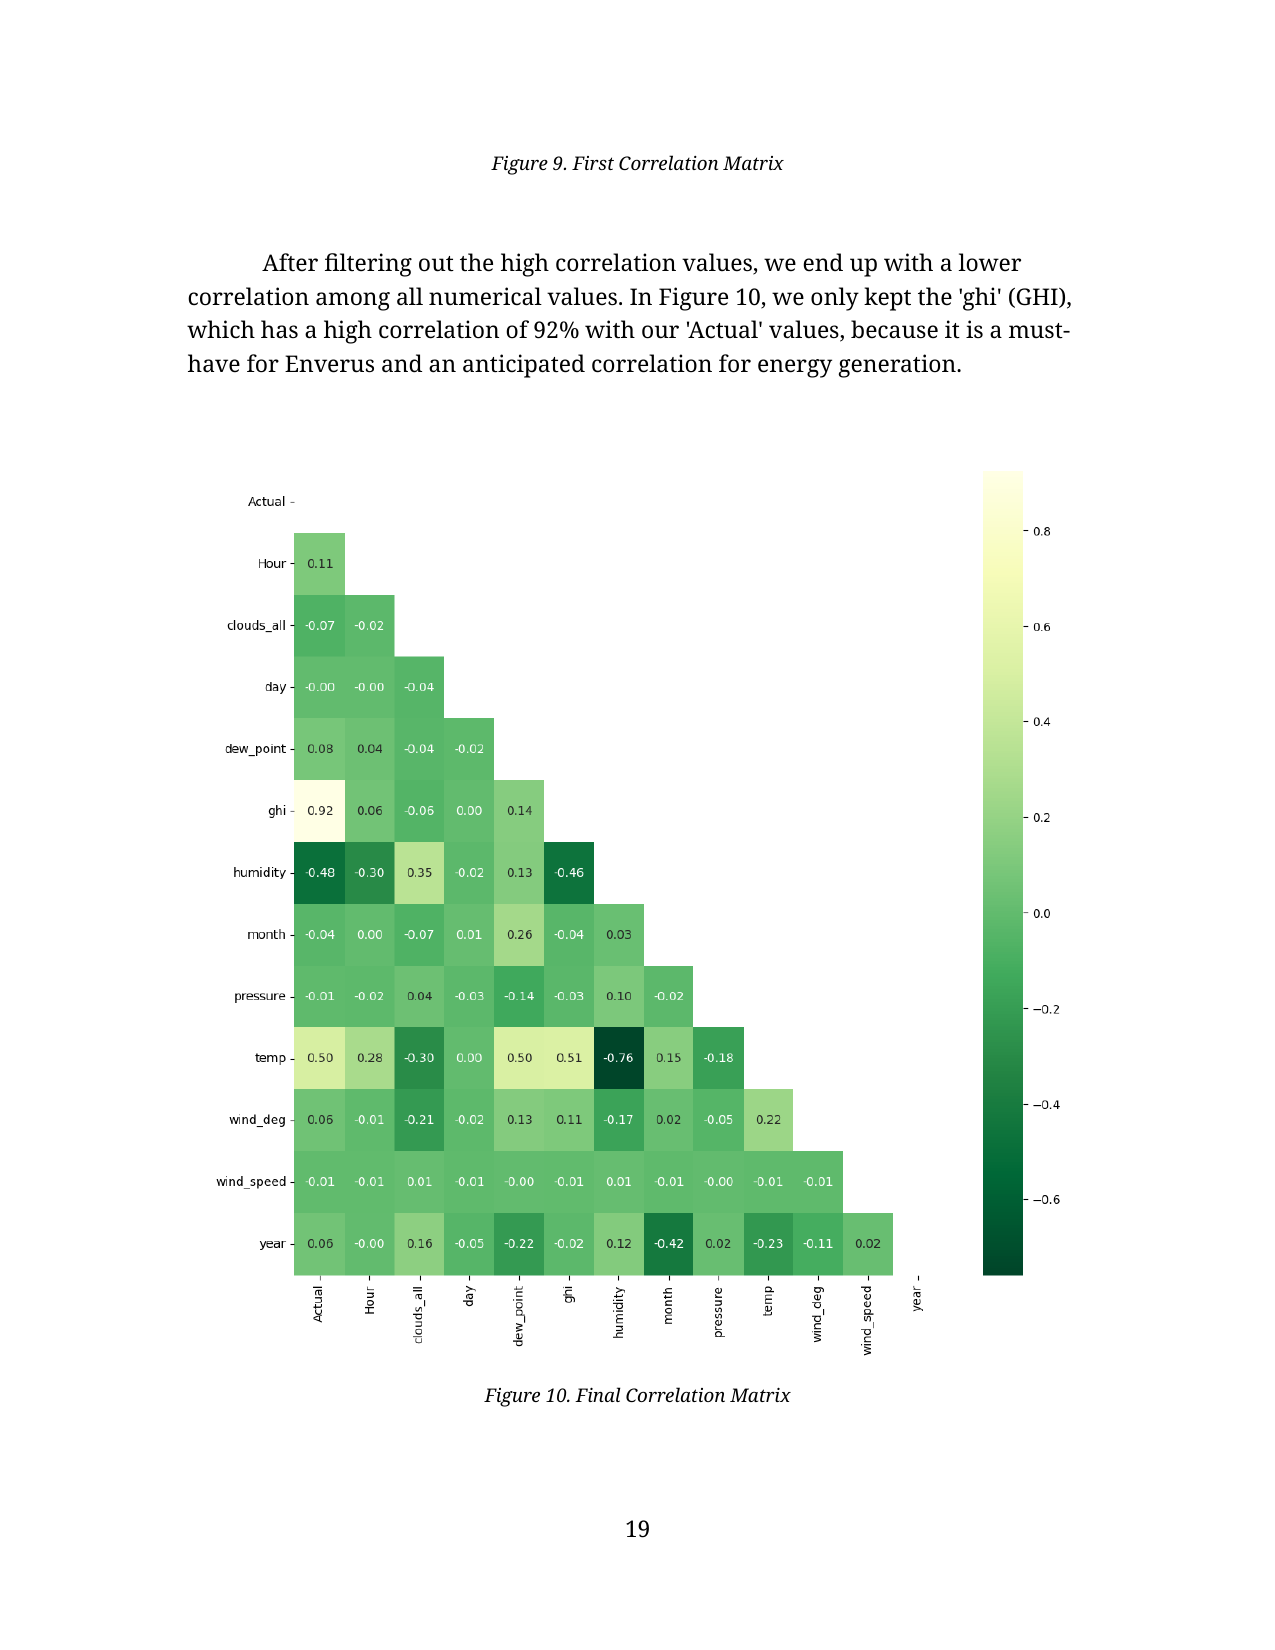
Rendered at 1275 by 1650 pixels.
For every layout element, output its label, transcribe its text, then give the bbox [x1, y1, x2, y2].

picture [206, 462, 1069, 1363]
text After filtering out the high correlation values, we end up with a lower correlation among all numerical values. In Figure 10, we only kept the 'ghi' (GHI), which has a high correlation of 92% with our 'Actual' values, because it is a must-have for Enverus and an anticipated correlation for energy generation. [187, 247, 1087, 379]
